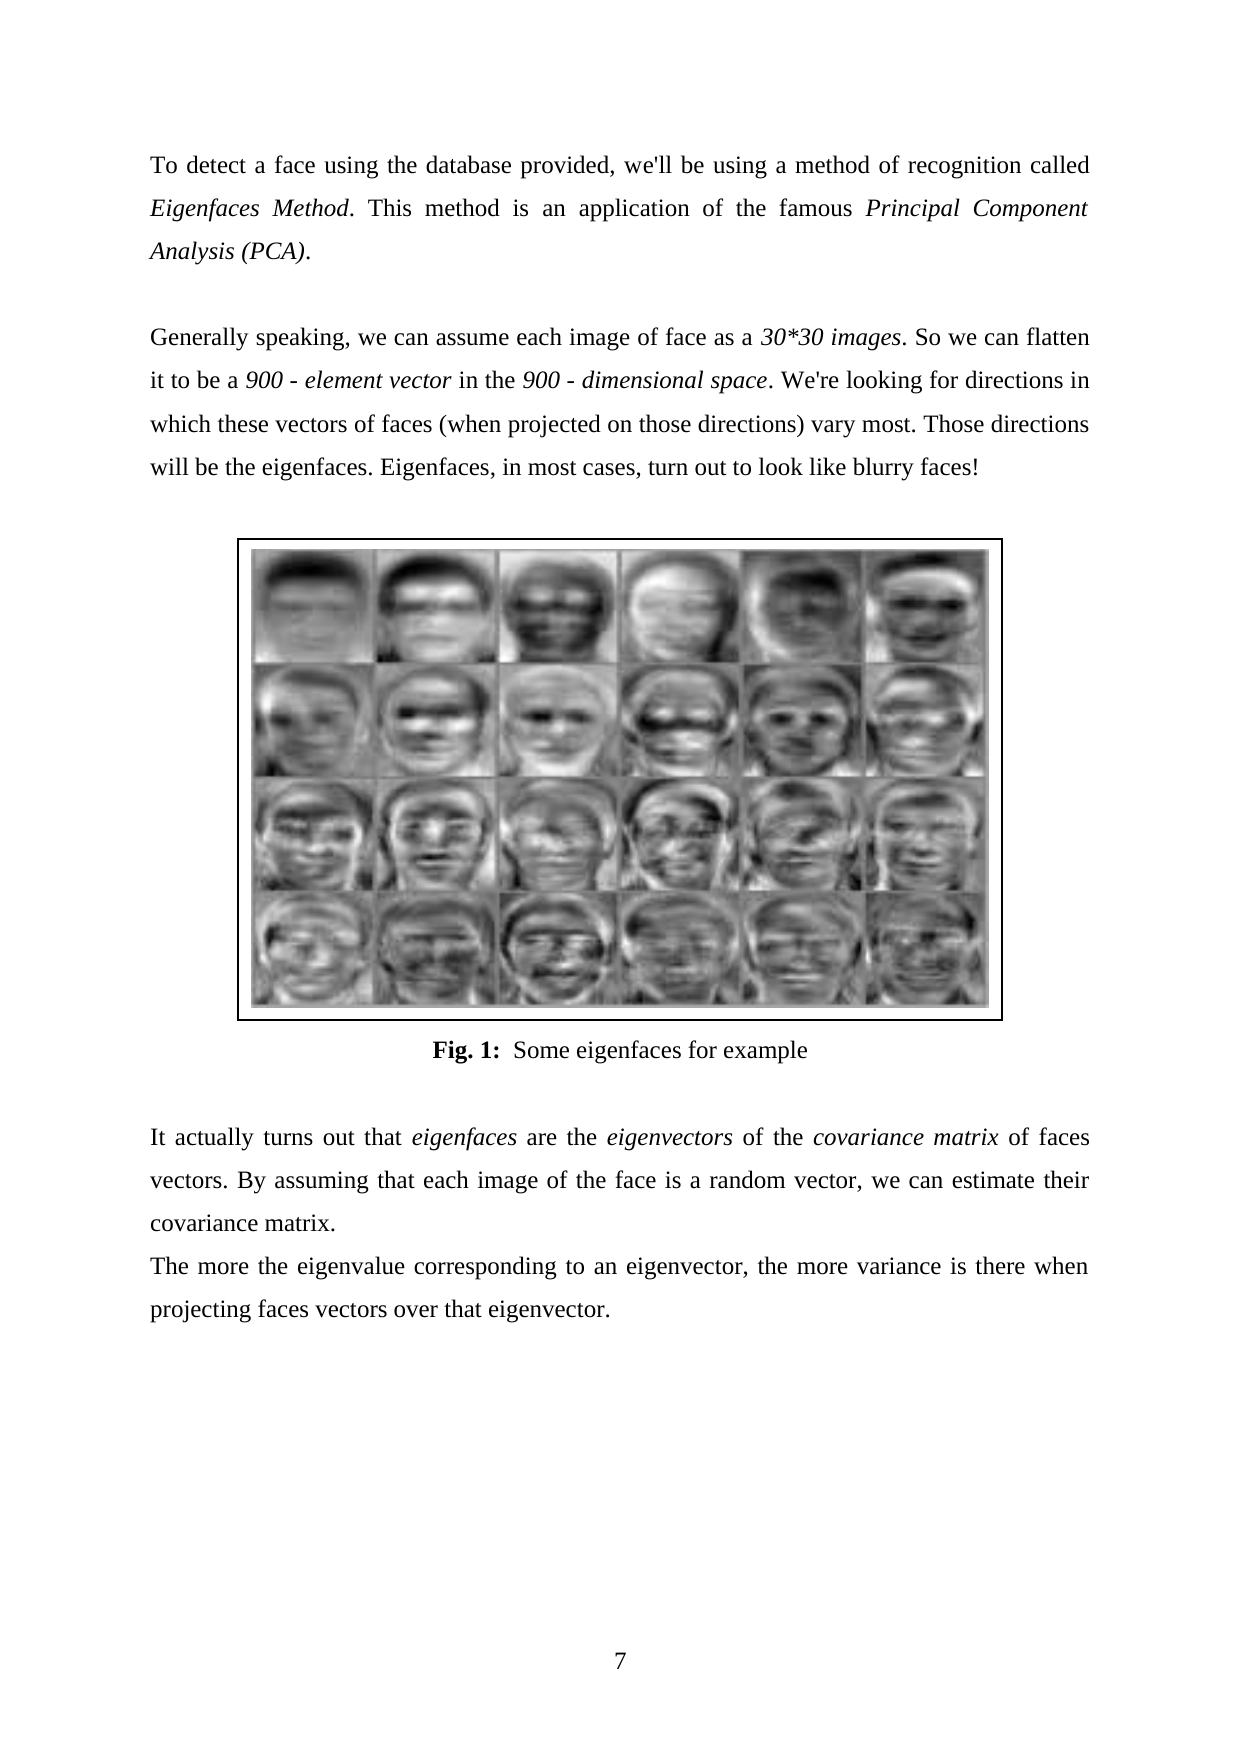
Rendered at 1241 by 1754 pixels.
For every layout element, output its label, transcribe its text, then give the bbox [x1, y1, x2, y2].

picture [251, 549, 989, 1008]
text It actually turns out that eigenfaces are the eigenvectors of the covariance matrix of faces vectors. By assuming that each image of the face is a random vector, we can estimate their covariance matrix. [150, 1122, 1090, 1237]
text The more the eigenvalue corresponding to an eigenvector, the more variance is there when projecting faces vectors over that eigenvector. [150, 1251, 1090, 1323]
text Generally speaking, we can assume each image of face as a 30*30 images. So we can flatten it to be a 900 - element vector in the 900 - dimensional space. We're looking for directions in which these vectors of faces (when projected on those directions) vary most. Those directions will be the eigenfaces. Eigenfaces, in most cases, turn out to look like blurry faces! [150, 322, 1090, 481]
text Fig. 1: Some eigenfaces for example [150, 1035, 1090, 1064]
text To detect a face using the database provided, we'll be using a method of recognition called Eigenfaces Method. This method is an application of the famous Principal Component Analysis (PCA). [150, 150, 1090, 265]
